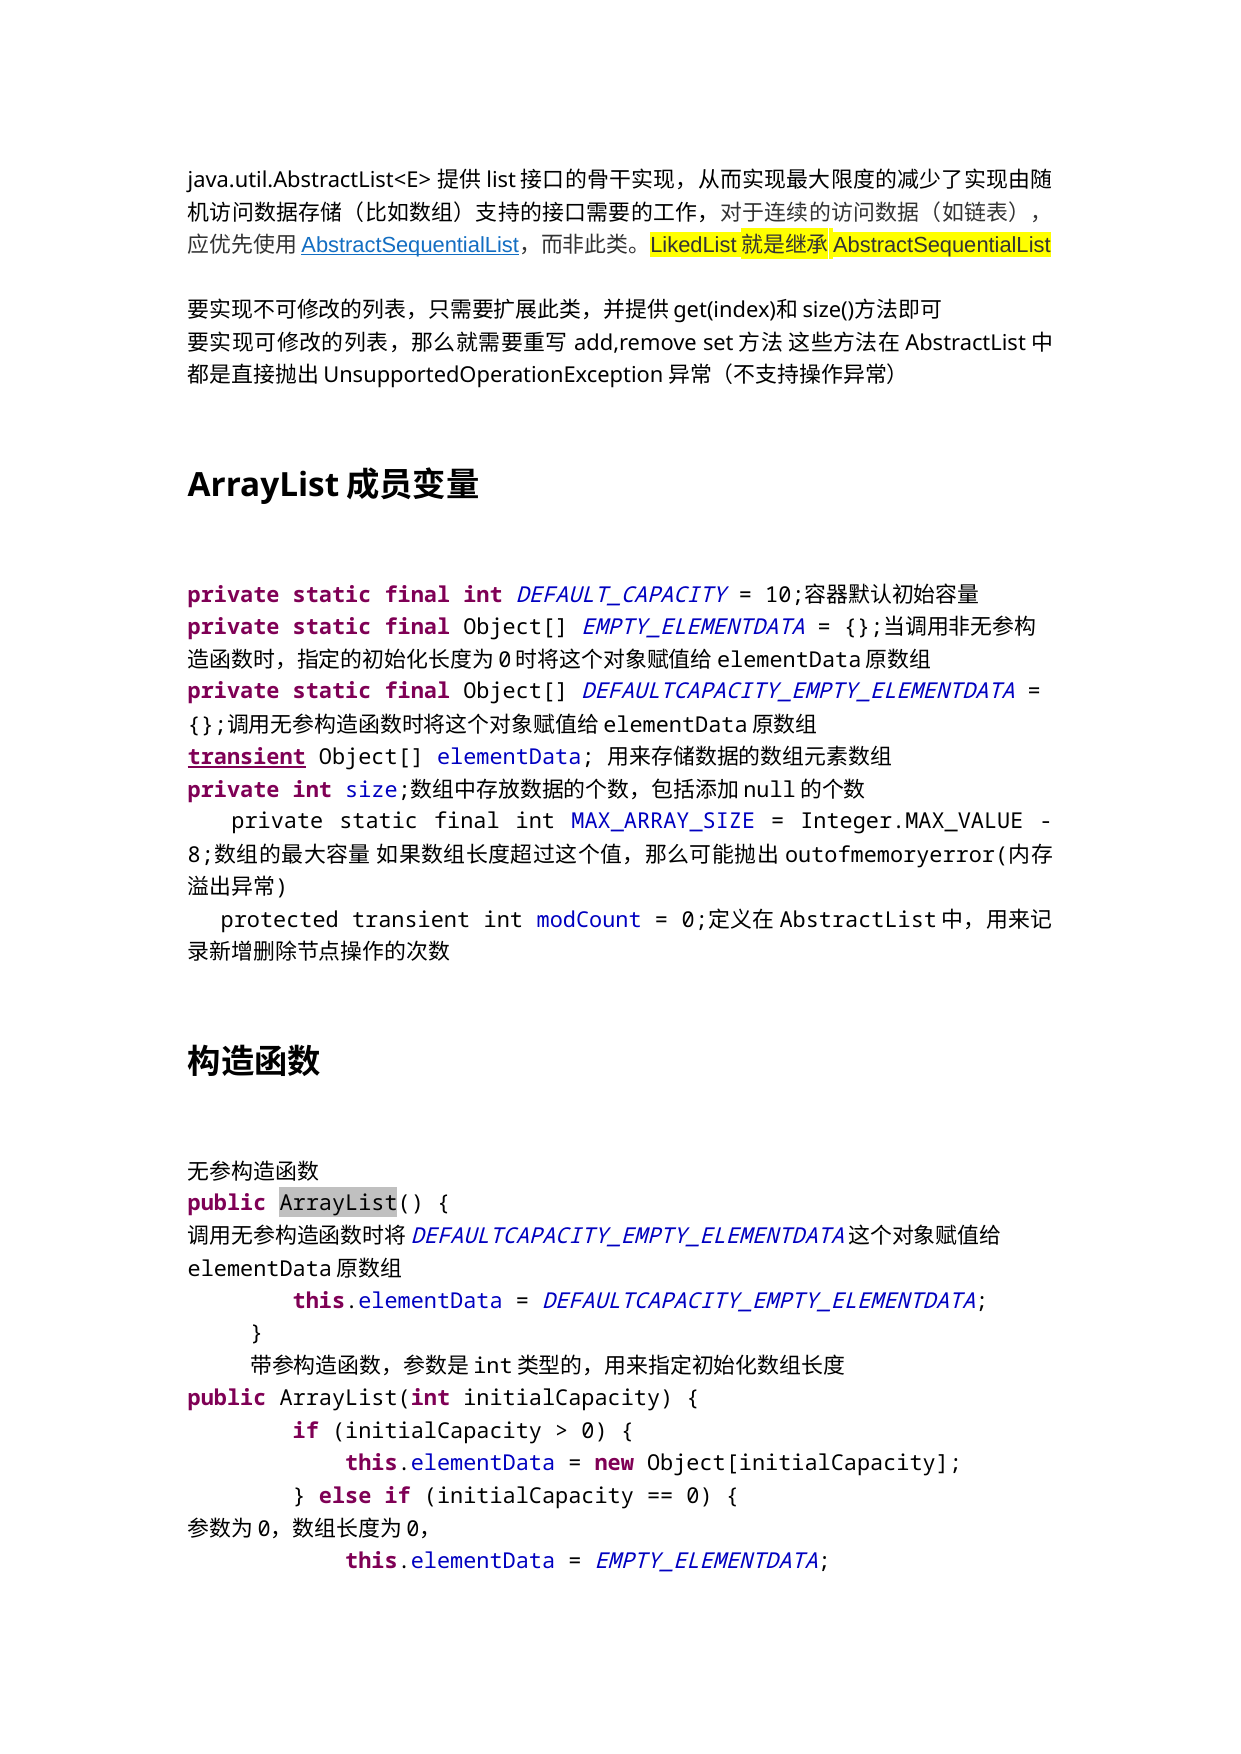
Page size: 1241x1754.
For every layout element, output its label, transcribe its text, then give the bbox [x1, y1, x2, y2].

text 带参构造函数，参数是int类型的，用来指定初始化数组长度 [187, 1348, 1053, 1381]
text if (initialCapacity > 0) { [187, 1413, 1053, 1446]
text this.elementData = DEFAULTCAPACITY_EMPTY_ELEMENTDATA; [187, 1283, 1053, 1316]
text 参数为0，数组长度为0， [187, 1511, 1053, 1543]
text private static final int DEFAULT_CAPACITY = 10;容器默认初始容量 [187, 576, 1053, 609]
subtitle 构造函数 [187, 1026, 1053, 1091]
text private static final Object[] EMPTY_ELEMENTDATA = {};当调用非无参构造函数时，指定的初始化长度为0时将这个对象赋值给elementData原数组 [187, 609, 1053, 674]
text private static final Object[] DEFAULTCAPACITY_EMPTY_ELEMENTDATA = {};调用无参构造函数时将这个对象赋值给elementData原数组 [187, 674, 1053, 739]
text 调用无参构造函数时将DEFAULTCAPACITY_EMPTY_ELEMENTDATA这个对象赋值给elementData原数组 [187, 1218, 1053, 1283]
text 要实现可修改的列表，那么就需要重写 add,remove set方法 这些方法在AbstractList中都是直接抛出UnsupportedOperationException异常（不支持操作异常） [187, 324, 1053, 389]
text java.util.AbstractList<E> 提供list接口的骨干实现，从而实现最大限度的减少了实现由随机访问数据存储（比如数组）支持的接口需要的工作，对于连续的访问数据（如链表），应优先使用AbstractSequentialList，而非此类。LikedList就是继承AbstractSequentialList [187, 162, 1053, 259]
text 要实现不可修改的列表，只需要扩展此类，并提供get(index)和size()方法即可 [187, 292, 1053, 324]
subtitle ArrayList成员变量 [187, 449, 1053, 514]
text private static final int MAX_ARRAY_SIZE = Integer.MAX_VALUE - 8;数组的最大容量 如果数组长度超过这个值，那么可能抛出outofmemoryerror(内存溢出异常) [187, 804, 1053, 901]
text this.elementData = EMPTY_ELEMENTDATA; [187, 1543, 1053, 1576]
text private int size;数组中存放数据的个数，包括添加null的个数 [187, 771, 1053, 804]
text transient Object[] elementData; 用来存储数据的数组元素数组 [187, 739, 1053, 771]
text this.elementData = new Object[initialCapacity]; [187, 1446, 1053, 1478]
text protected transient int modCount = 0;定义在AbstractList中，用来记录新增删除节点操作的次数 [187, 901, 1053, 966]
text public ArrayList() { [187, 1186, 1053, 1218]
text 无参构造函数 [187, 1153, 1053, 1186]
text } [187, 1316, 1053, 1348]
text public ArrayList(int initialCapacity) { [187, 1381, 1053, 1413]
text } else if (initialCapacity == 0) { [187, 1478, 1053, 1511]
